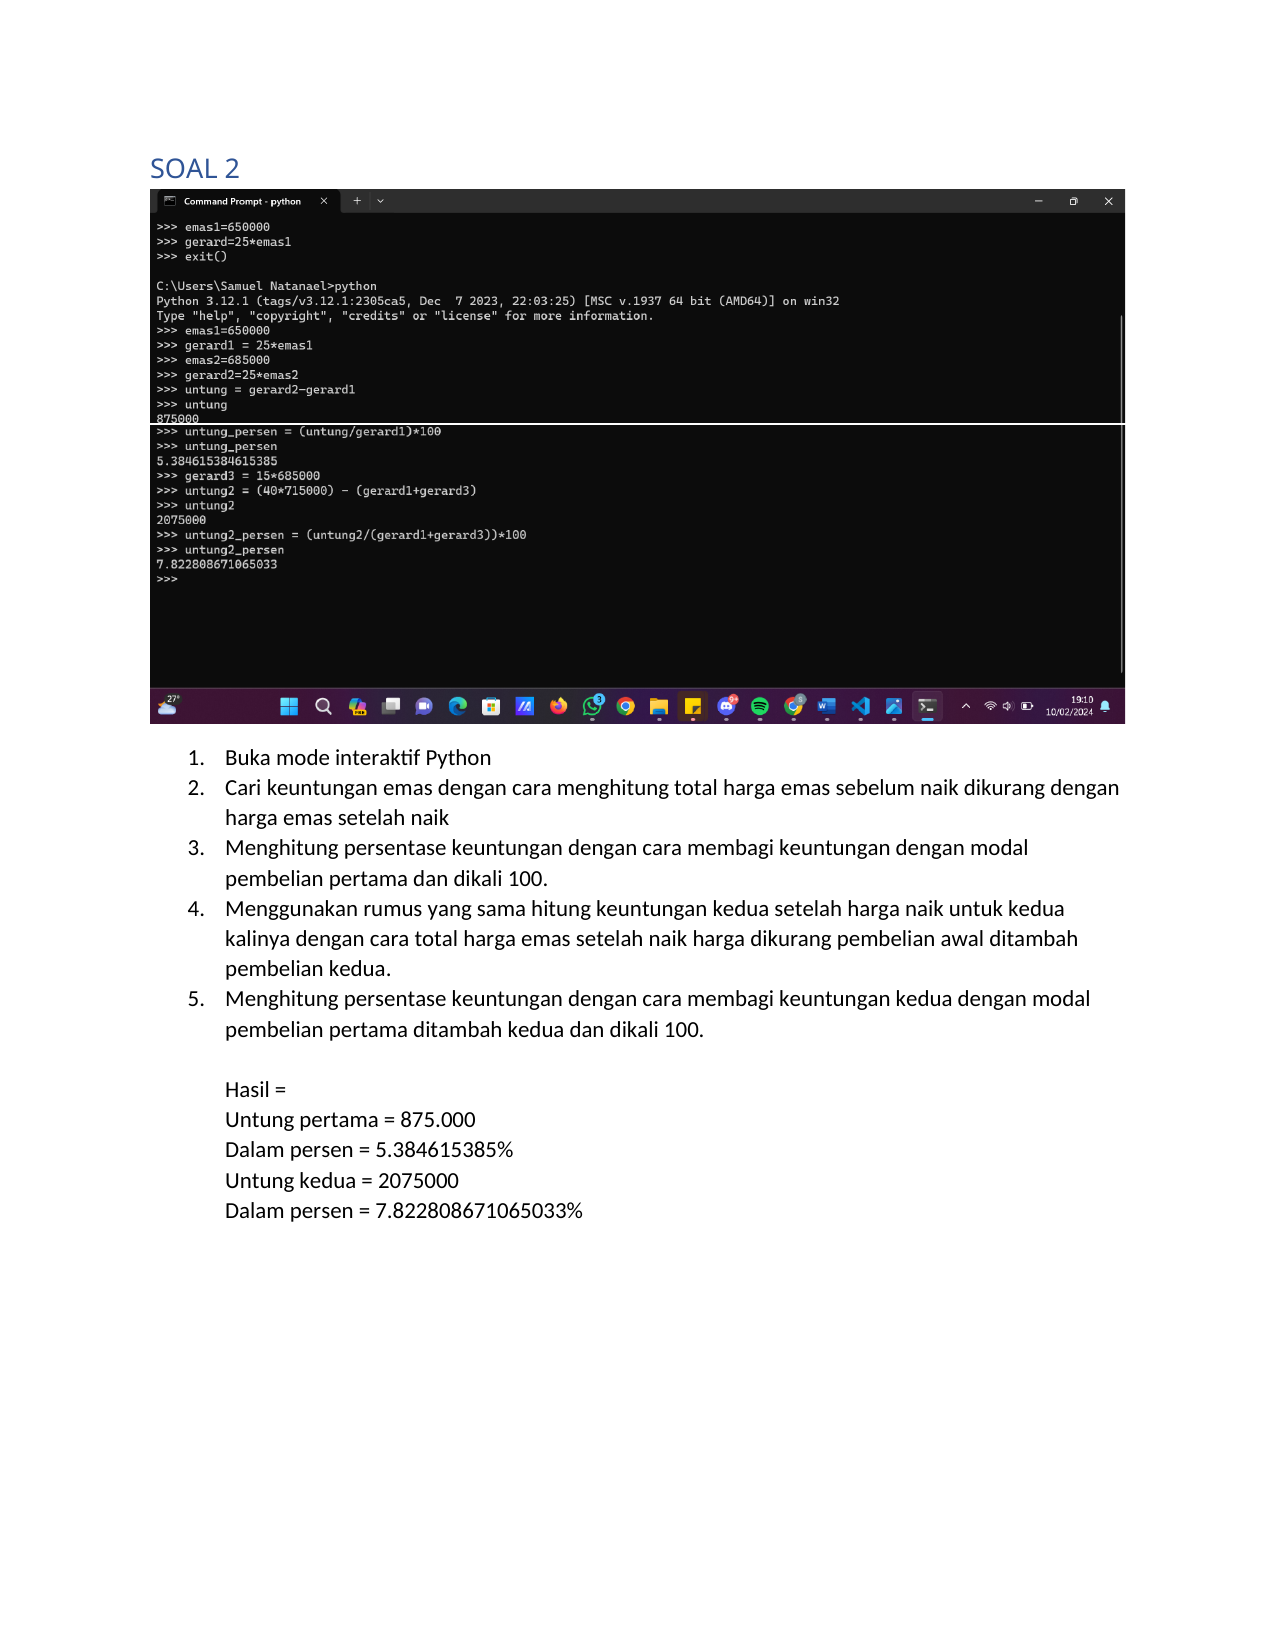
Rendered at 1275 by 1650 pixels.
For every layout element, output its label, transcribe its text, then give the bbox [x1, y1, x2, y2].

list Menghitung persentase keuntungan dengan cara membagi keuntungan kedua dengan modal pembelian pertama ditambah kedua dan dikali 100. [187, 984, 1125, 1043]
list Buka mode interaktif Python [187, 743, 1125, 771]
list Dalam persen = 5.384615385% [225, 1136, 1125, 1164]
picture [150, 189, 1125, 423]
subtitle SOAL 2 [150, 150, 1125, 187]
picture [150, 425, 1125, 724]
list Menggunakan rumus yang sama hitung keuntungan kedua setelah harga naik untuk kedua kalinya dengan cara total harga emas setelah naik harga dikurang pembelian awal ditambah pembelian kedua. [187, 894, 1125, 982]
list Menghitung persentase keuntungan dengan cara membagi keuntungan dengan modal pembelian pertama dan dikali 100. [187, 833, 1125, 892]
list Cari keuntungan emas dengan cara menghitung total harga emas sebelum naik dikurang dengan harga emas setelah naik [187, 773, 1125, 831]
list Hasil = [225, 1075, 1125, 1103]
list Untung kedua = 2075000 [225, 1166, 1125, 1194]
list Untung pertama = 875.000 [225, 1105, 1125, 1133]
list Dalam persen = 7.822808671065033% [225, 1196, 1125, 1224]
